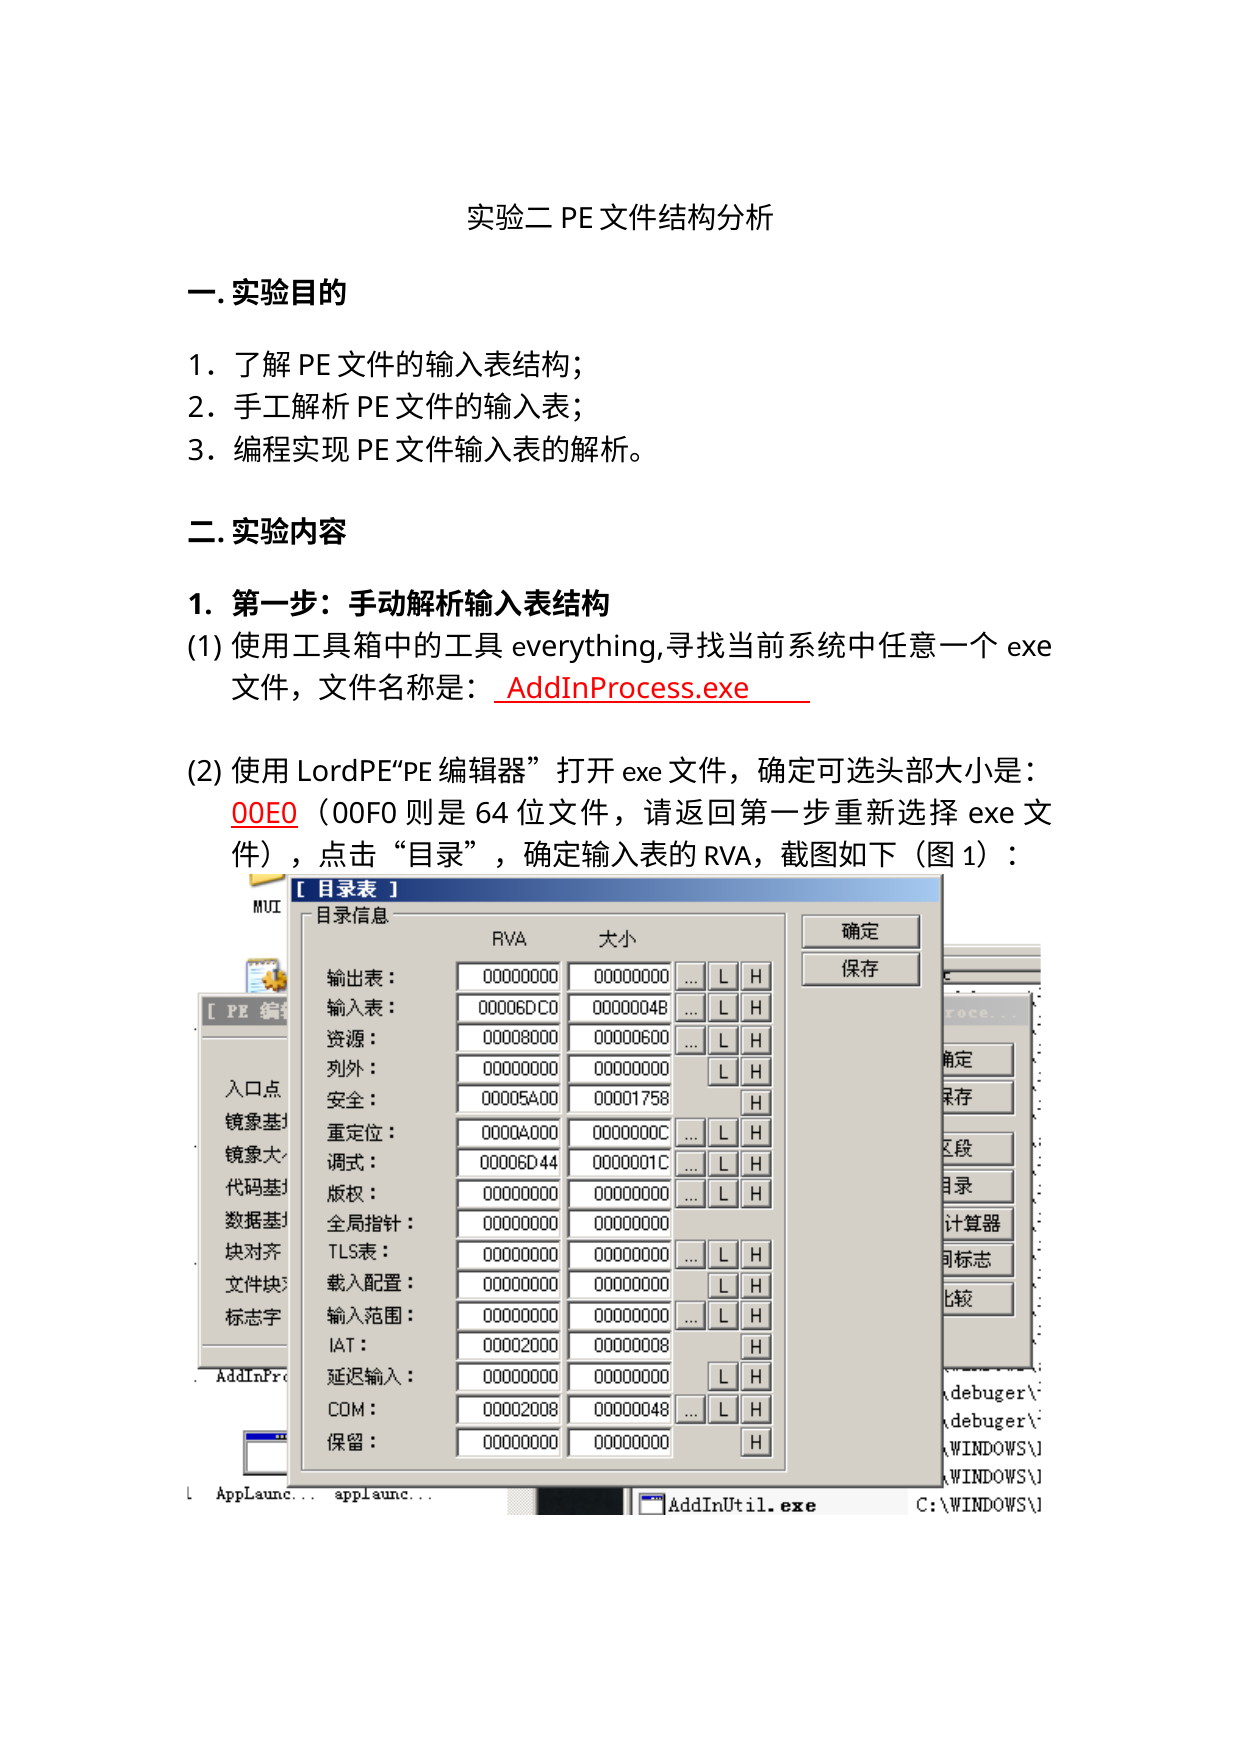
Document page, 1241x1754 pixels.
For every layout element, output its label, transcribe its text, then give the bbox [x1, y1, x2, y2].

text 1．了解PE文件的输入表结构； [187, 341, 1053, 384]
picture [187, 874, 1041, 1515]
list 使用工具箱中的工具everything,寻找当前系统中任意一个exe文件，文件名称是： AddInProcess.exe [187, 623, 1053, 707]
list 第一步：手动解析输入表结构 [187, 580, 1053, 623]
subtitle 实验内容 [187, 508, 1053, 551]
text 3．编程实现PE文件输入表的解析。 [187, 426, 1053, 468]
list 使用LordPE“PE编辑器”打开exe文件，确定可选头部大小是：00E0（00F0则是64位文件，请返回第一步重新选择exe文件），点击“目录”，确定输入表的RVA，截图如下（图1）： [187, 747, 1053, 874]
subtitle 实验目的 [187, 269, 1053, 312]
text 实验二 PE文件结构分析 [187, 194, 1053, 237]
text 2．手工解析PE文件的输入表； [187, 384, 1053, 426]
